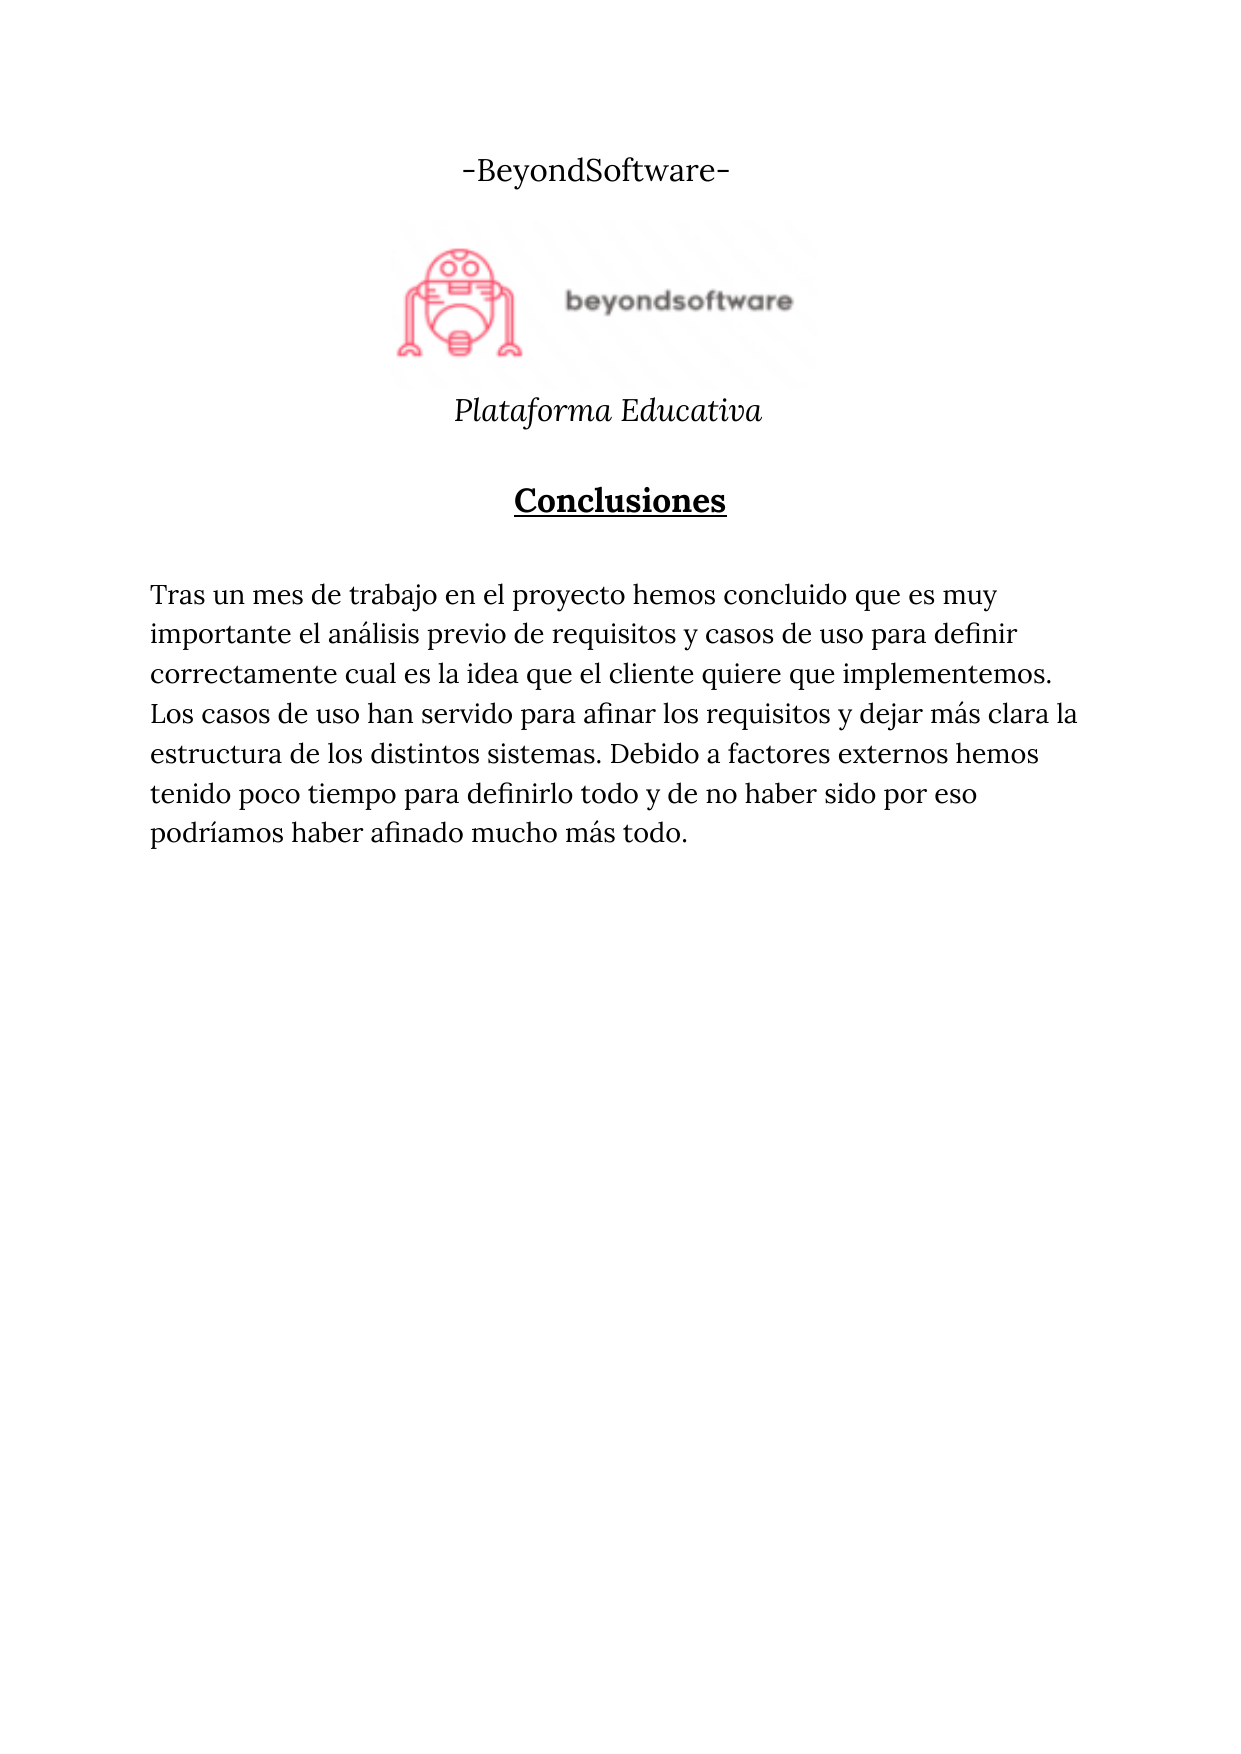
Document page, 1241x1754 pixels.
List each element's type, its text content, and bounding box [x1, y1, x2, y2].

text -BeyondSoftware- [225, 150, 892, 190]
text Tras un mes de trabajo en el proyecto hemos concluido que es muy importante el análisis previo de requisitos y casos de uso para definir correctamente cual es la idea que el cliente quiere que implementemos. Los casos de uso han servido para afinar los requisitos y dejar más clara la estructura de los distintos sistemas. Debido a factores externos hemos tenido poco tiempo para definirlo todo y de no haber sido por eso podríamos haber afinado mucho más todo. [150, 577, 1090, 850]
text Conclusiones [150, 479, 1090, 521]
picture [391, 220, 818, 390]
text Plataforma Educativa [225, 389, 916, 429]
